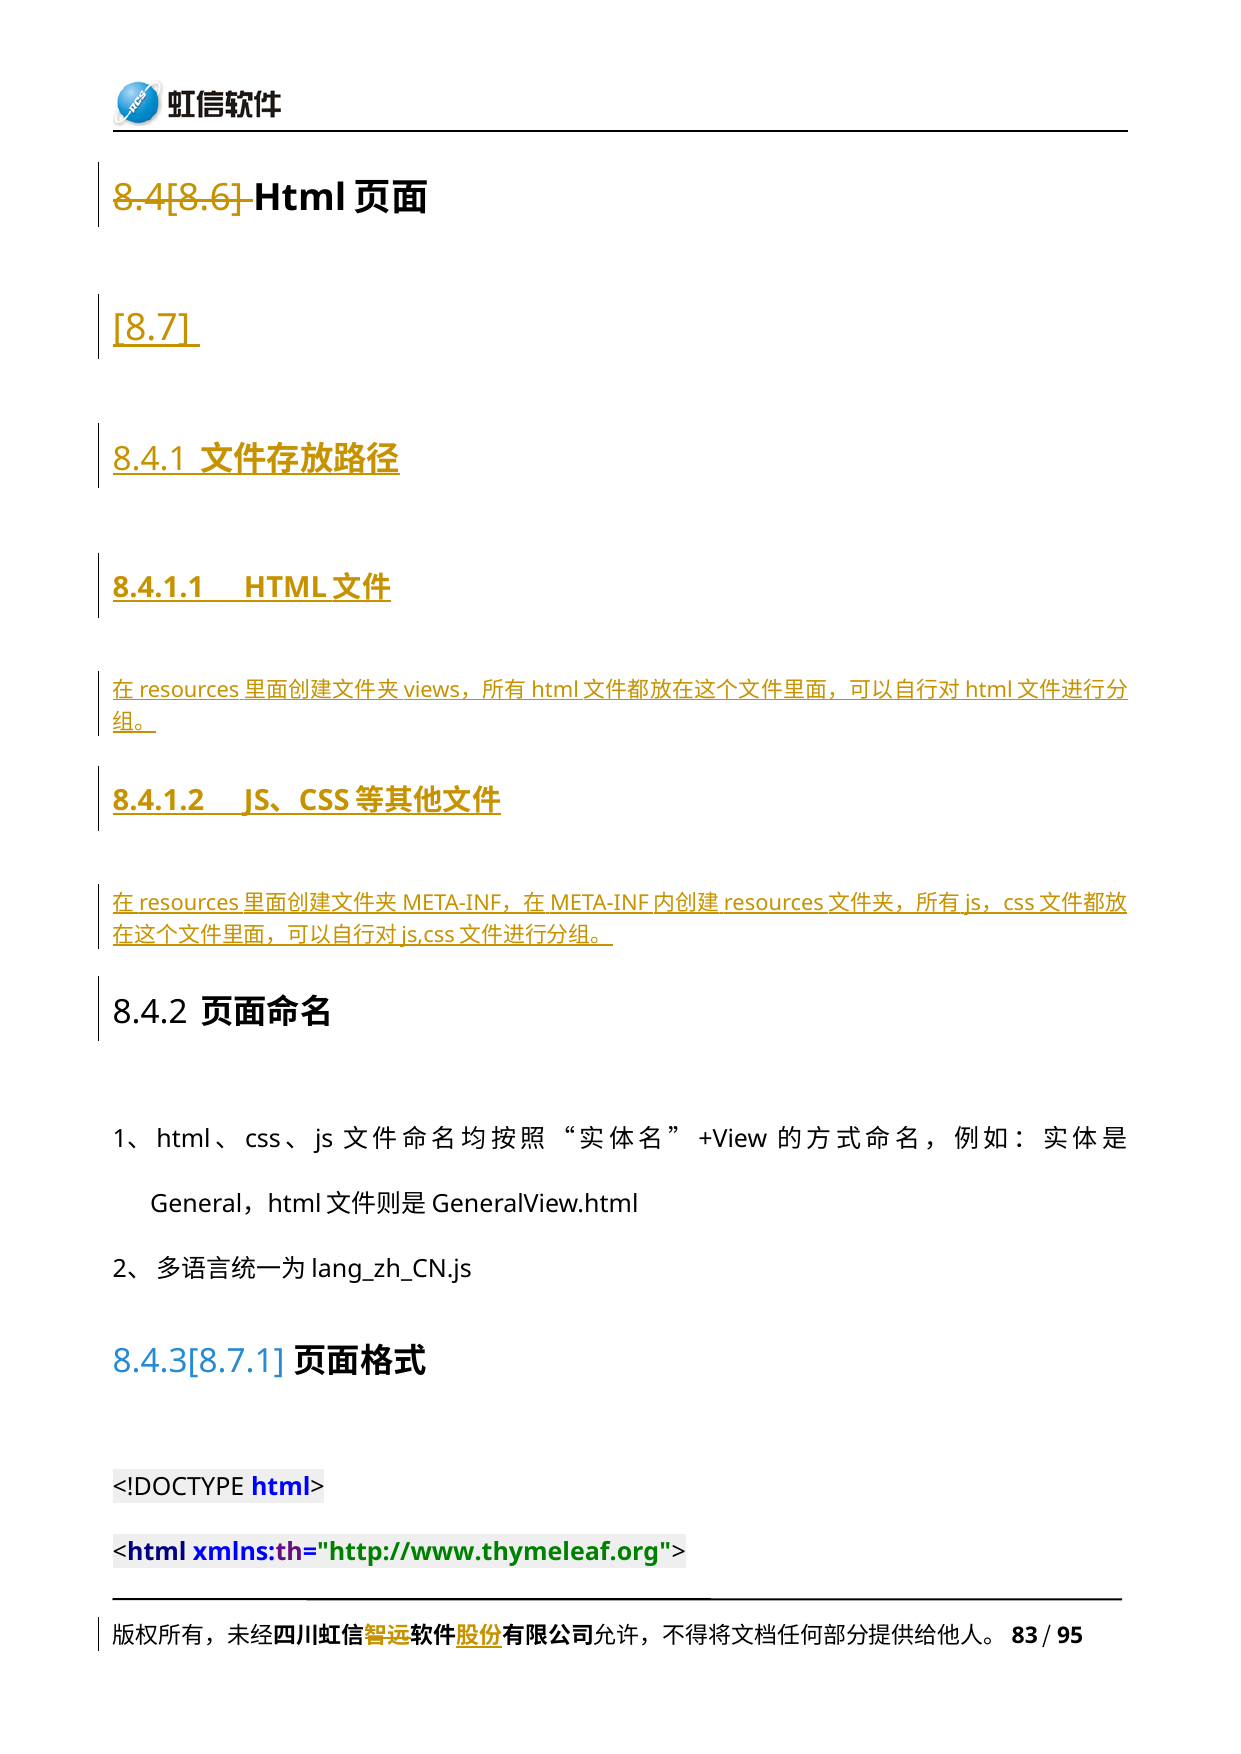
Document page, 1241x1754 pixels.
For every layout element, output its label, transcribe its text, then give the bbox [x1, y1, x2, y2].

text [112, 1453, 1128, 1583]
subtitle 页面命名 [112, 976, 1128, 1041]
picture [112, 79, 282, 126]
list 多语言统一为lang_zh_CN.js [112, 1234, 1128, 1299]
list html、css、js文件命名均按照“实体名”+View的方式命名，例如：实体是General，html文件则是GeneralView.html [112, 1104, 1128, 1234]
subtitle 页面格式 [112, 1326, 1128, 1391]
subtitle Html页面 [112, 162, 1128, 227]
